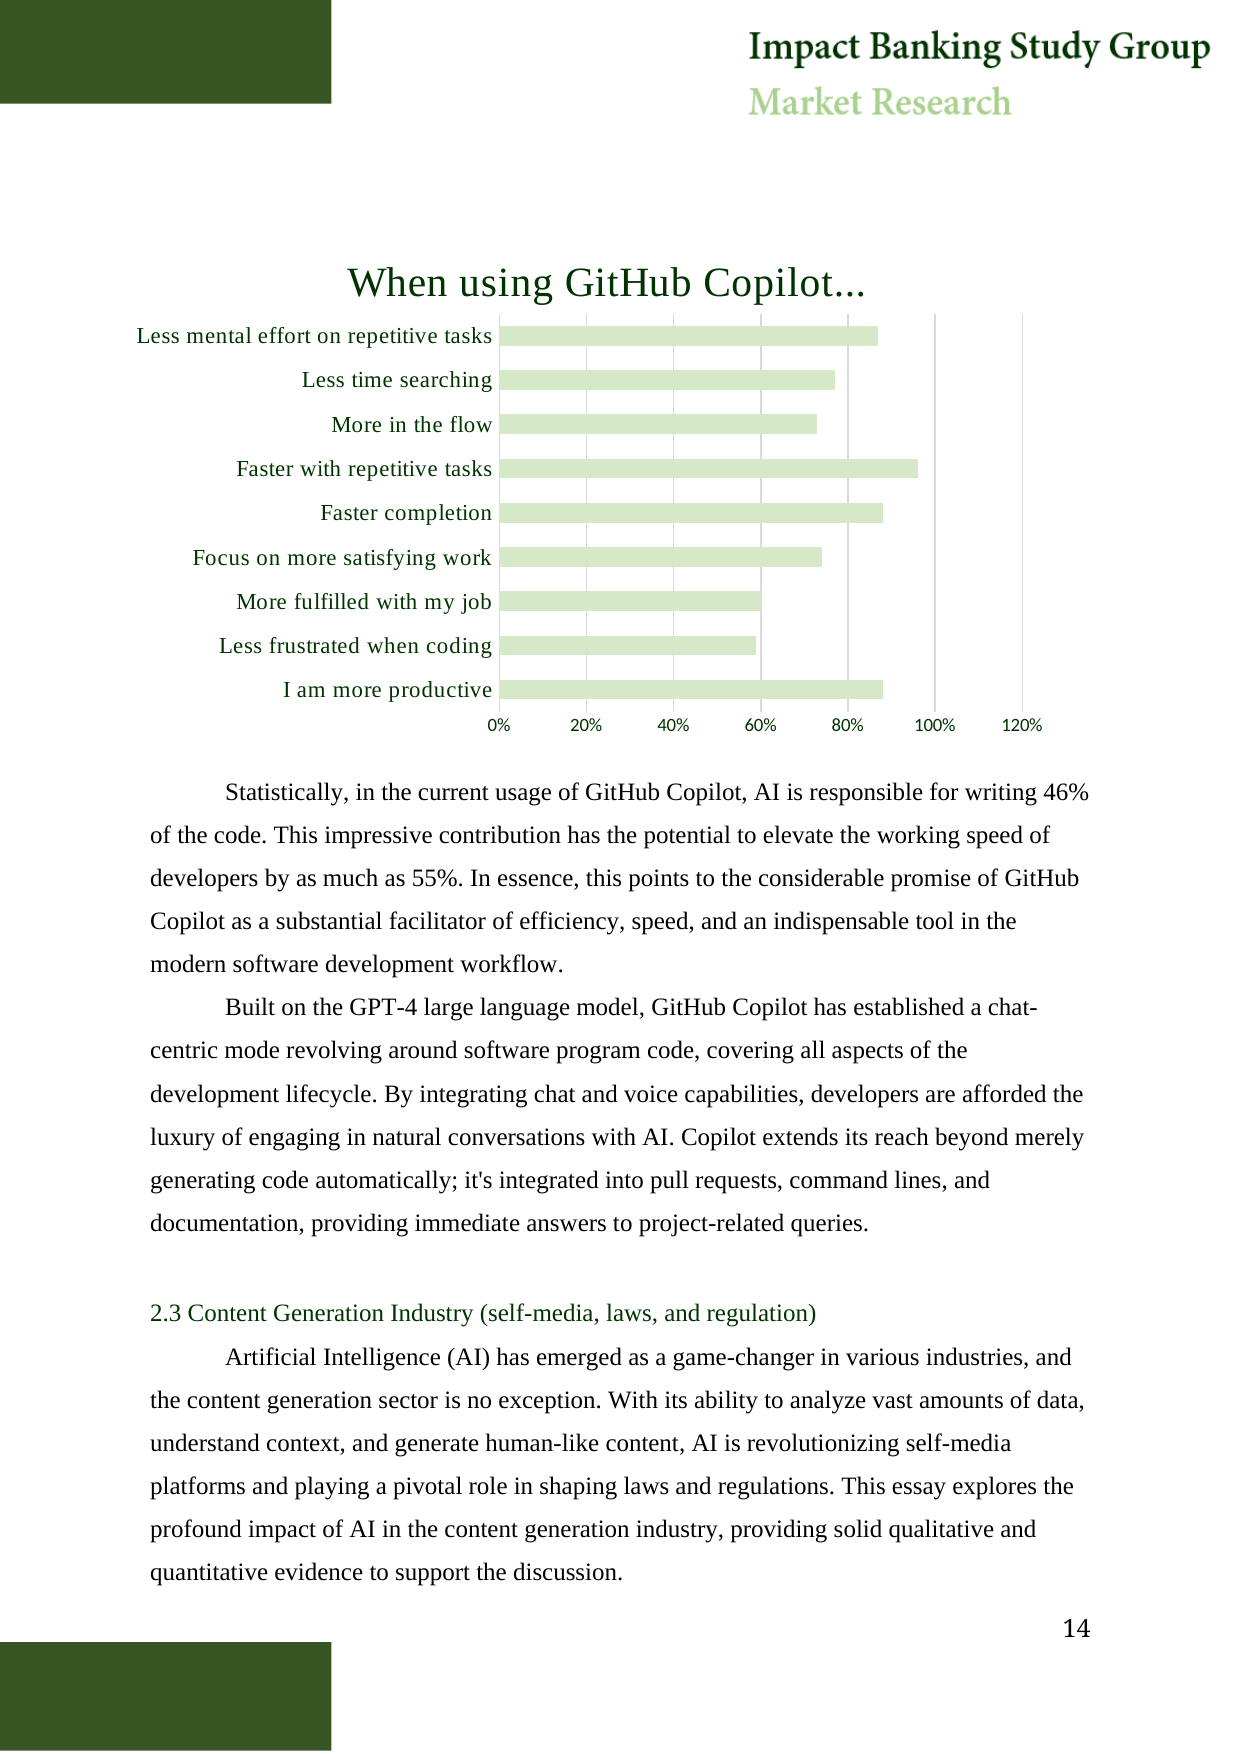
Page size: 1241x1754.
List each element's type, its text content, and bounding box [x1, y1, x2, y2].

subtitle 2.3 Content Generation Industry (self-media, laws, and regulation) [150, 1298, 1090, 1327]
text Artificial Intelligence (AI) has emerged as a game-changer in various industries, and the content generation sector is no exception. With its ability to analyze vast amounts of data, understand context, and generate human-like content, AI is revolutionizing self-media platforms and playing a pivotal role in shaping laws and regulations. This essay explores the profound impact of AI in the content generation industry, providing solid qualitative and quantitative evidence to support the discussion. [150, 1342, 1090, 1586]
text Statistically, in the current usage of GitHub Copilot, AI is responsible for writing 46% of the code. This impressive contribution has the potential to elevate the working speed of developers by as much as 55%. In essence, this points to the considerable promise of GitHub Copilot as a substantial facilitator of efficiency, speed, and an indispensable tool in the modern software development workflow. [150, 228, 1090, 978]
text Built on the GPT-4 large language model, GitHub Copilot has established a chat-centric mode revolving around software program code, covering all aspects of the development lifecycle. By integrating chat and voice capabilities, developers are afforded the luxury of engaging in natural conversations with AI. Copilot extends its reach beyond merely generating code automatically; it's integrated into pull requests, command lines, and documentation, providing immediate answers to project-related queries. [150, 992, 1090, 1237]
picture [749, 27, 1217, 121]
